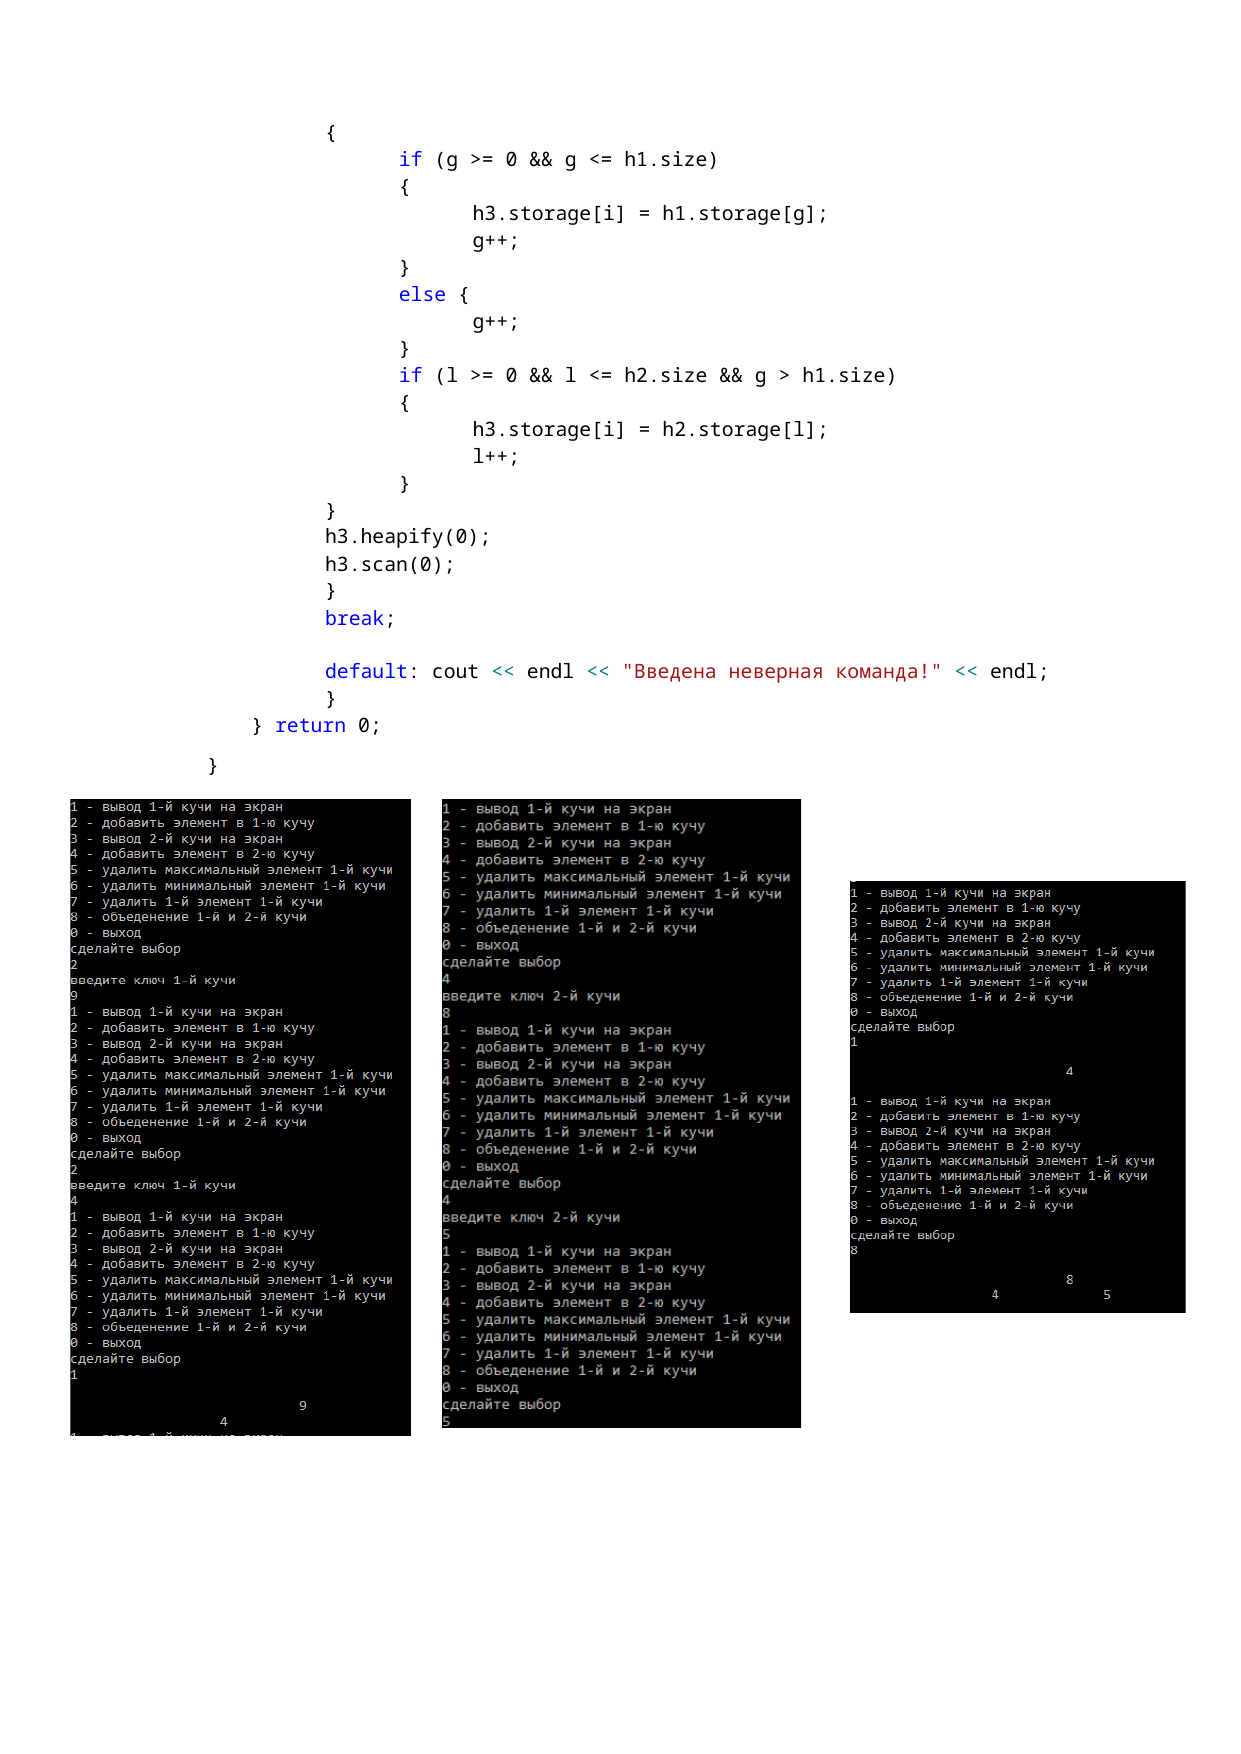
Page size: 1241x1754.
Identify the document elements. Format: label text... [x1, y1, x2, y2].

text } [177, 253, 1152, 280]
text h3.storage[i] = h1.storage[g]; [177, 199, 1152, 226]
text { [177, 172, 1152, 199]
text } [177, 685, 1152, 712]
picture [70, 799, 411, 1436]
picture [850, 881, 1186, 1313]
text } [177, 469, 1152, 496]
text } [177, 751, 1152, 778]
text if (l >= 0 && l <= h2.size && g > h1.size) [177, 361, 1152, 388]
text { [177, 388, 1152, 415]
text h3.heapify(0); [177, 523, 1152, 550]
text default: cout << endl << "Введена неверная команда!" << endl; [177, 658, 1152, 685]
text } return 0; [177, 712, 1152, 739]
text l++; [177, 442, 1152, 469]
text } [177, 496, 1152, 523]
text g++; [177, 307, 1152, 334]
text h3.storage[i] = h2.storage[l]; [177, 415, 1152, 442]
text h3.scan(0); [177, 550, 1152, 577]
text g++; [177, 226, 1152, 253]
text if (g >= 0 && g <= h1.size) [177, 145, 1152, 172]
text } [177, 577, 1152, 604]
picture [442, 799, 802, 1428]
text { [177, 118, 1152, 145]
text break; [177, 604, 1152, 631]
text } [177, 334, 1152, 361]
text else { [177, 280, 1152, 307]
